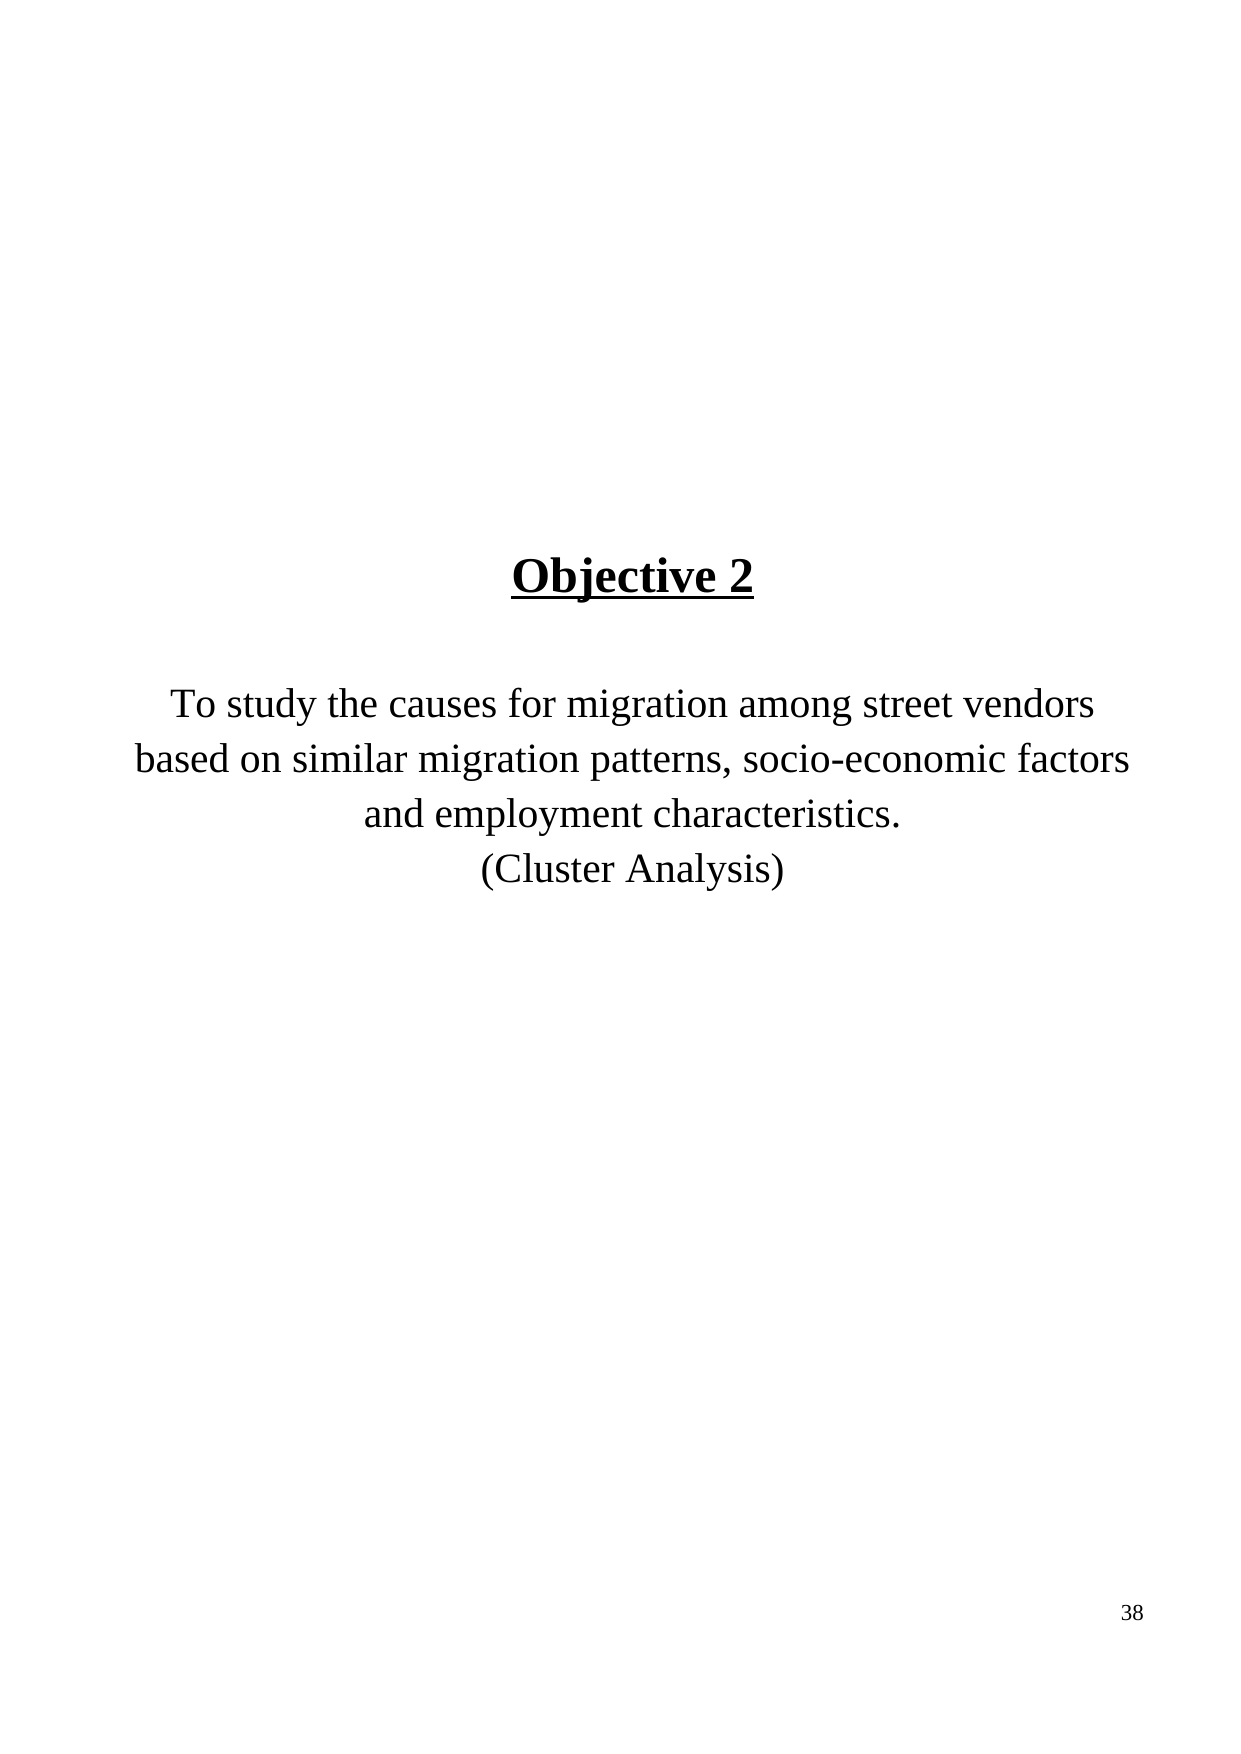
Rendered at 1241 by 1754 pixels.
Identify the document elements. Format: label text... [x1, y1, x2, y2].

text To study the causes for migration among street vendors based on similar migration patterns, socio-economic factors and employment characteristics. [122, 678, 1143, 836]
text Objective 2 [122, 546, 1143, 604]
text (Cluster Analysis) [122, 844, 1143, 892]
